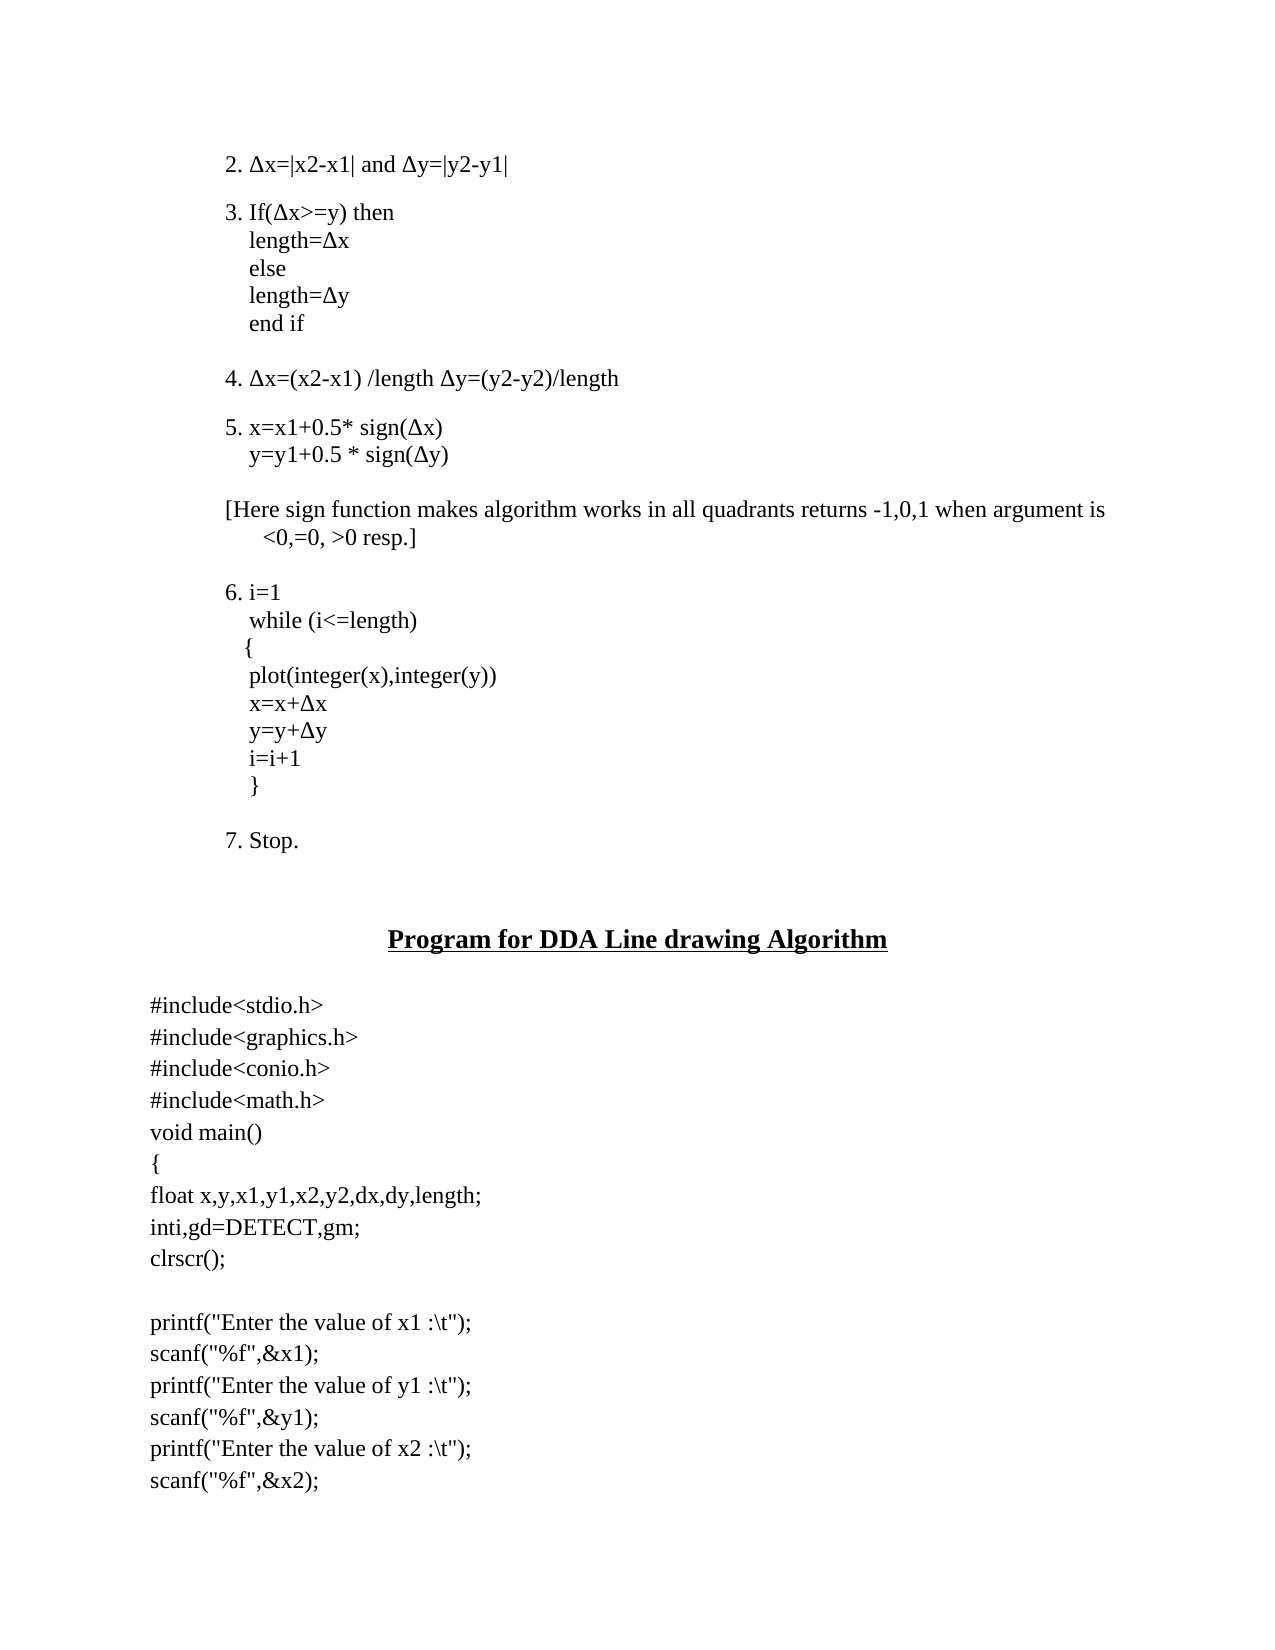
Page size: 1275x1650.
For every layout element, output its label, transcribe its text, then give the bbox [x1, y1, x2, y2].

text while (i<=length) [150, 606, 1125, 633]
text clrscr(); [150, 1244, 1125, 1272]
text float x,y,x1,y1,x2,y2,dx,dy,length; [150, 1181, 1125, 1208]
text 5. x=x1+0.5* sign(Δx) [225, 412, 1125, 440]
text i=i+1 [150, 744, 1125, 771]
text y=y1+0.5 * sign(Δy) [225, 440, 1125, 468]
text printf("Enter the value of x1 :\t"); [150, 1307, 1125, 1335]
text Program for DDA Line drawing Algorithm [150, 923, 1125, 954]
text #include<stdio.h> [150, 991, 1125, 1018]
text printf("Enter the value of y1 :\t"); [150, 1371, 1125, 1398]
text void main() [150, 1117, 1125, 1145]
text length=Δx [225, 226, 1125, 254]
text length=Δy [225, 281, 1125, 309]
text { [150, 1149, 1125, 1177]
text scanf("%f",&x1); [150, 1339, 1125, 1367]
text else [225, 254, 1125, 281]
text inti,gd=DETECT,gm; [150, 1212, 1125, 1240]
text scanf("%f",&x2); [150, 1466, 1125, 1493]
text y=y+Δy [150, 716, 1125, 744]
text 6. i=1 [150, 578, 1125, 606]
text end if [225, 309, 1125, 336]
text { [150, 633, 1125, 661]
text 4. Δx=(x2-x1) /length Δy=(y2-y2)/length [225, 364, 1125, 392]
text 3. If(Δx>=y) then [225, 198, 1125, 226]
text [Here sign function makes algorithm works in all quadrants returns -1,0,1 when argument is <0,=0, >0 resp.] [225, 495, 1125, 551]
text 7. Stop. [225, 827, 1125, 854]
text printf("Enter the value of x2 :\t"); [150, 1434, 1125, 1462]
text #include<conio.h> [150, 1054, 1125, 1082]
text plot(integer(x),integer(y)) [150, 661, 1125, 688]
text x=x+Δx [150, 688, 1125, 716]
text } [150, 771, 1125, 799]
text #include<math.h> [150, 1086, 1125, 1113]
text #include<graphics.h> [150, 1022, 1125, 1050]
text scanf("%f",&y1); [150, 1402, 1125, 1430]
text 2. Δx=|x2-x1| and Δy=|y2-y1| [225, 150, 1125, 178]
